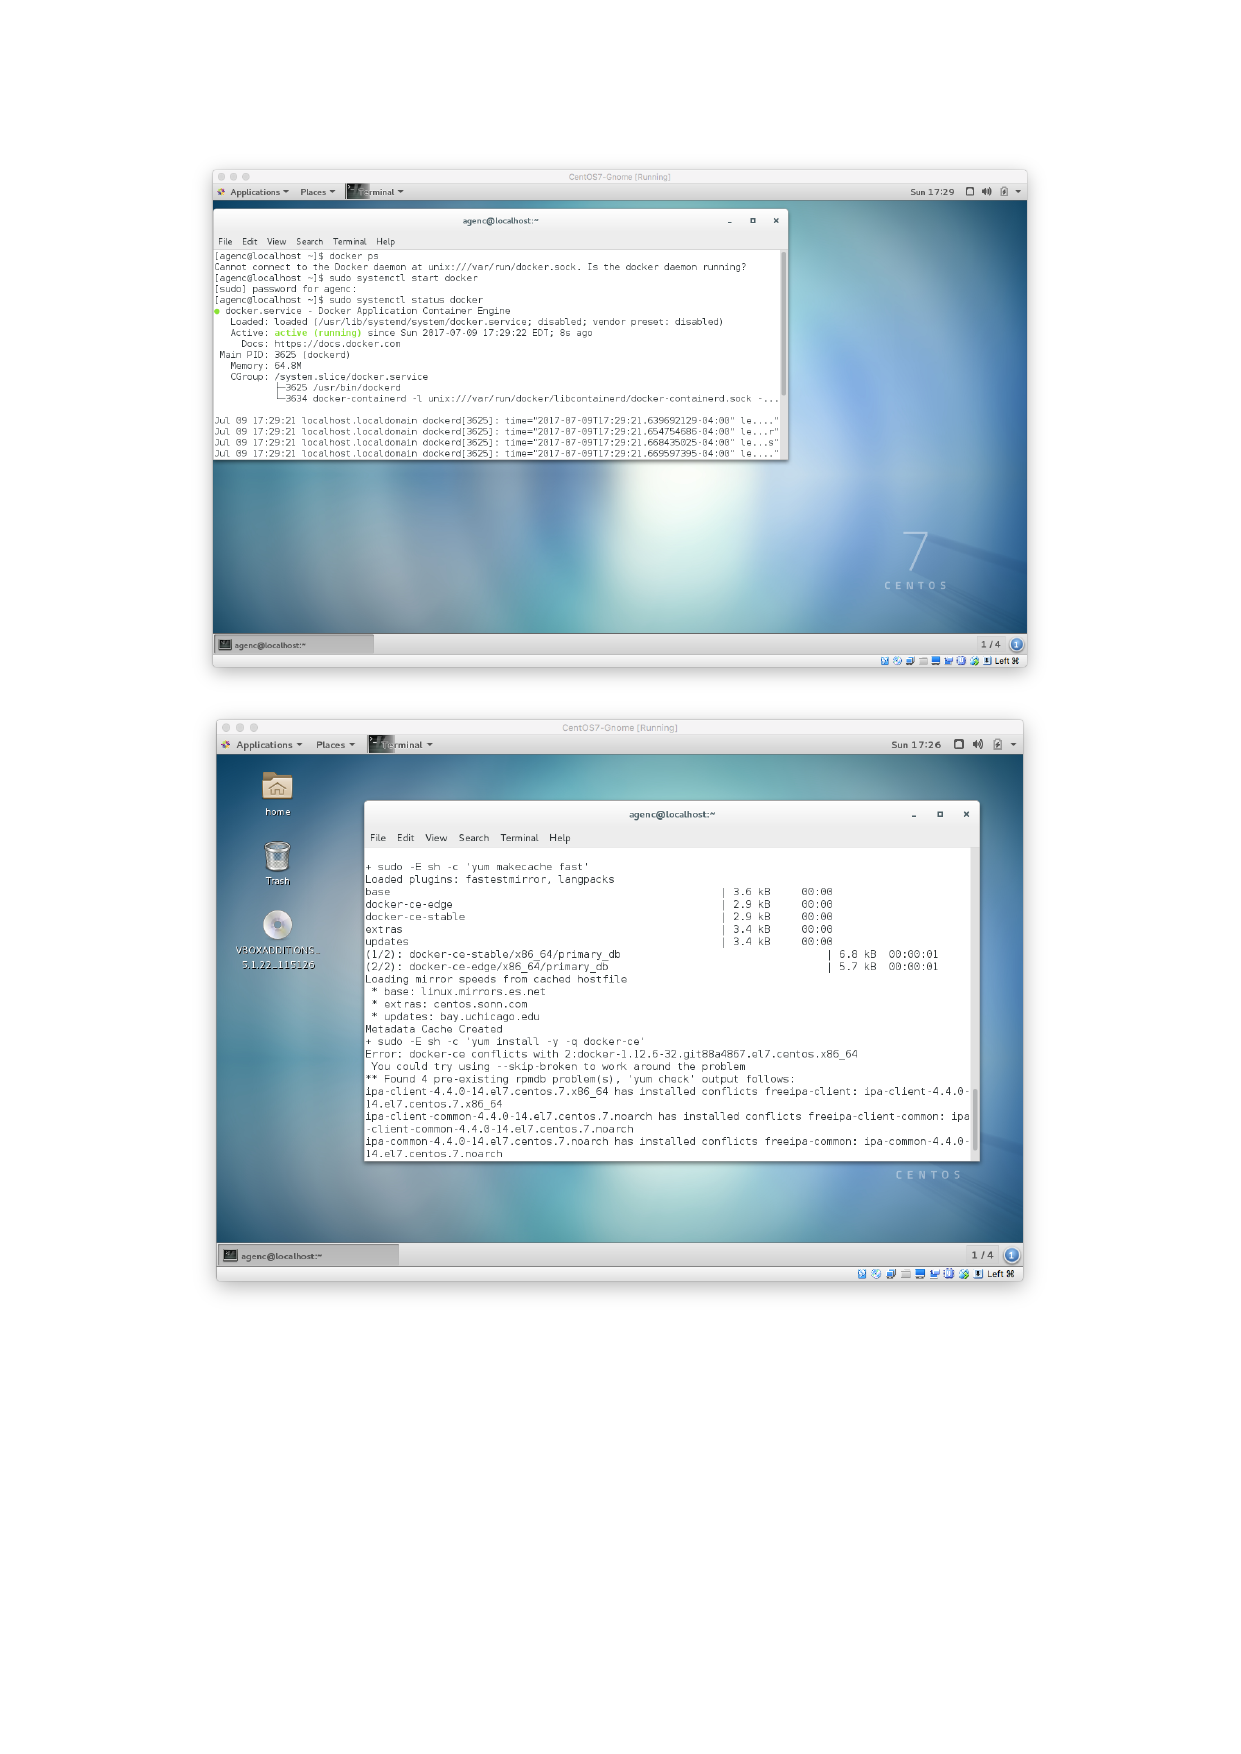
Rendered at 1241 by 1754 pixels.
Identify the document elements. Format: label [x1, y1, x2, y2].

picture [187, 150, 1052, 1315]
